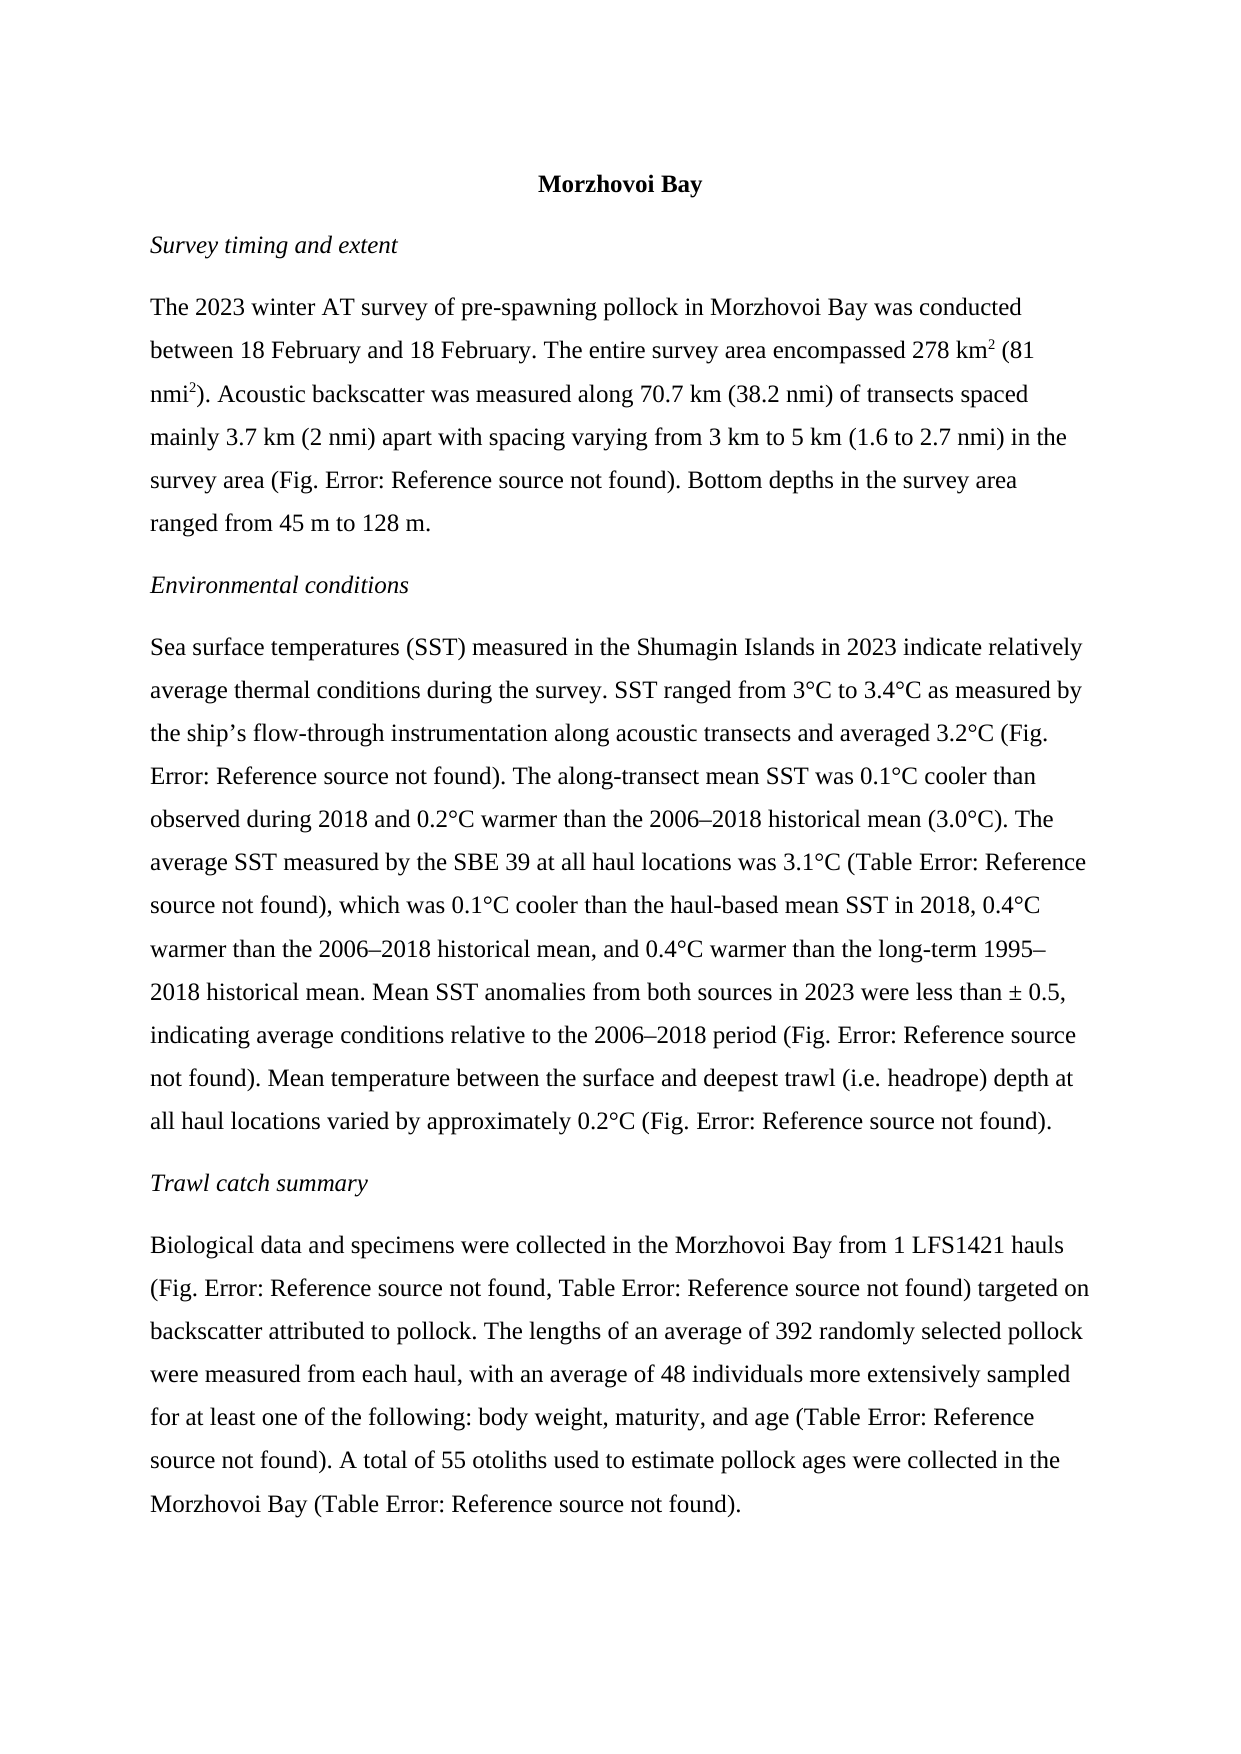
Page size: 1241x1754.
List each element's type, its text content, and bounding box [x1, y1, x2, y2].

text Trawl catch summary [150, 1168, 1090, 1197]
subtitle Morzhovoi Bay [150, 169, 1090, 197]
text Survey timing and extent [150, 231, 1090, 259]
text Environmental conditions [150, 570, 1090, 599]
